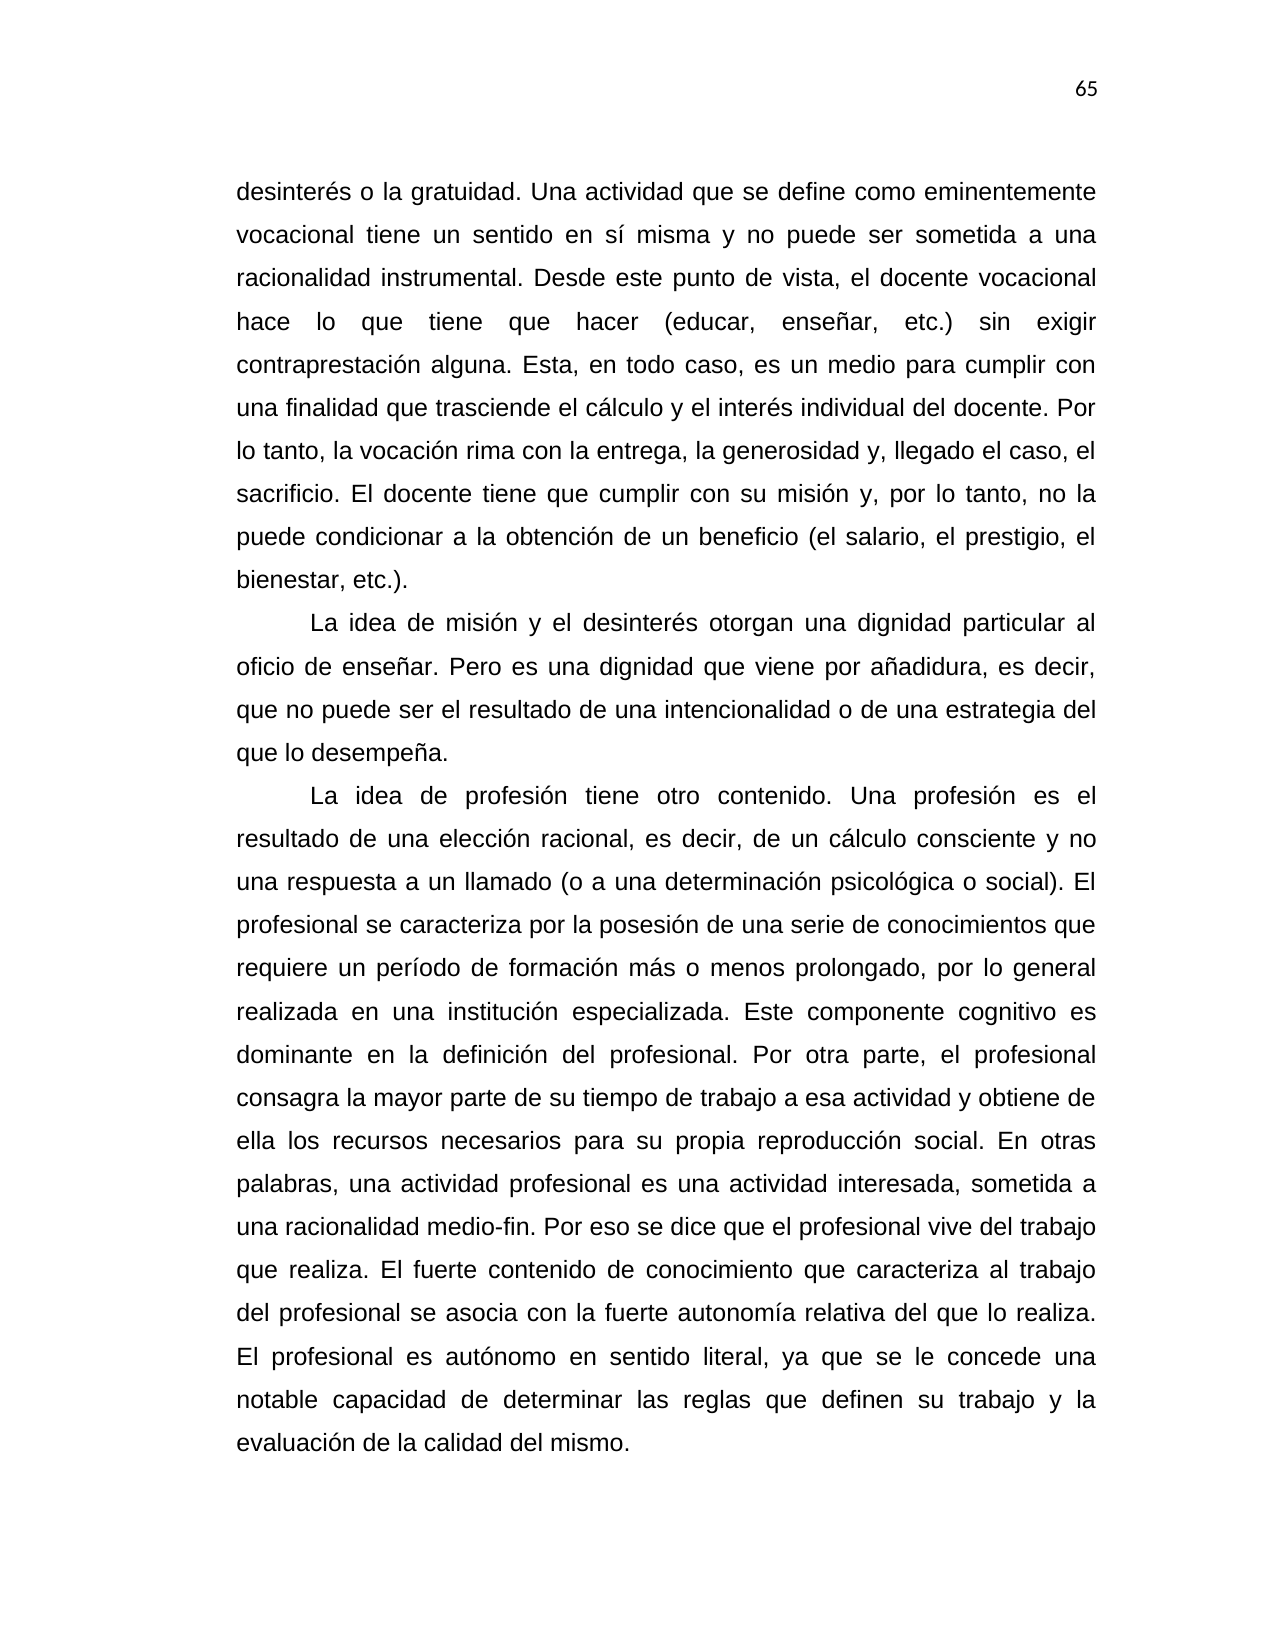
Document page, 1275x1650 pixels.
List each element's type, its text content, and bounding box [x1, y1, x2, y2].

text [236, 177, 1098, 594]
text La idea de misión y el desinterés otorgan una dignidad particular al oficio de enseñar. Pero es una dignidad que viene por añadidura, es decir, que no puede ser el resultado de una intencionalidad o de una estrategia del que lo desempeña. [236, 608, 1098, 767]
text La idea de profesión tiene otro contenido. Una profesión es el resultado de una elección racional, es decir, de un cálculo consciente y no una respuesta a un llamado (o a una determinación psicológica o social). El profesional se caracteriza por la posesión de una serie de conocimientos que requiere un período de formación más o menos prolongado, por lo general realizada en una institución especializada. Este componente cognitivo es dominante en la definición del profesional. Por otra parte, el profesional consagra la mayor parte de su tiempo de trabajo a esa actividad y obtiene de ella los recursos necesarios para su propia reproducción social. En otras palabras, una actividad profesional es una actividad interesada, sometida a una racionalidad medio-fin. Por eso se dice que el profesional vive del trabajo que realiza. El fuerte contenido de conocimiento que caracteriza al trabajo del profesional se asocia con la fuerte autonomía relativa del que lo realiza. El profesional es autónomo en sentido literal, ya que se le concede una notable capacidad de determinar las reglas que definen su trabajo y la evaluación de la calidad del mismo. [236, 781, 1098, 1457]
